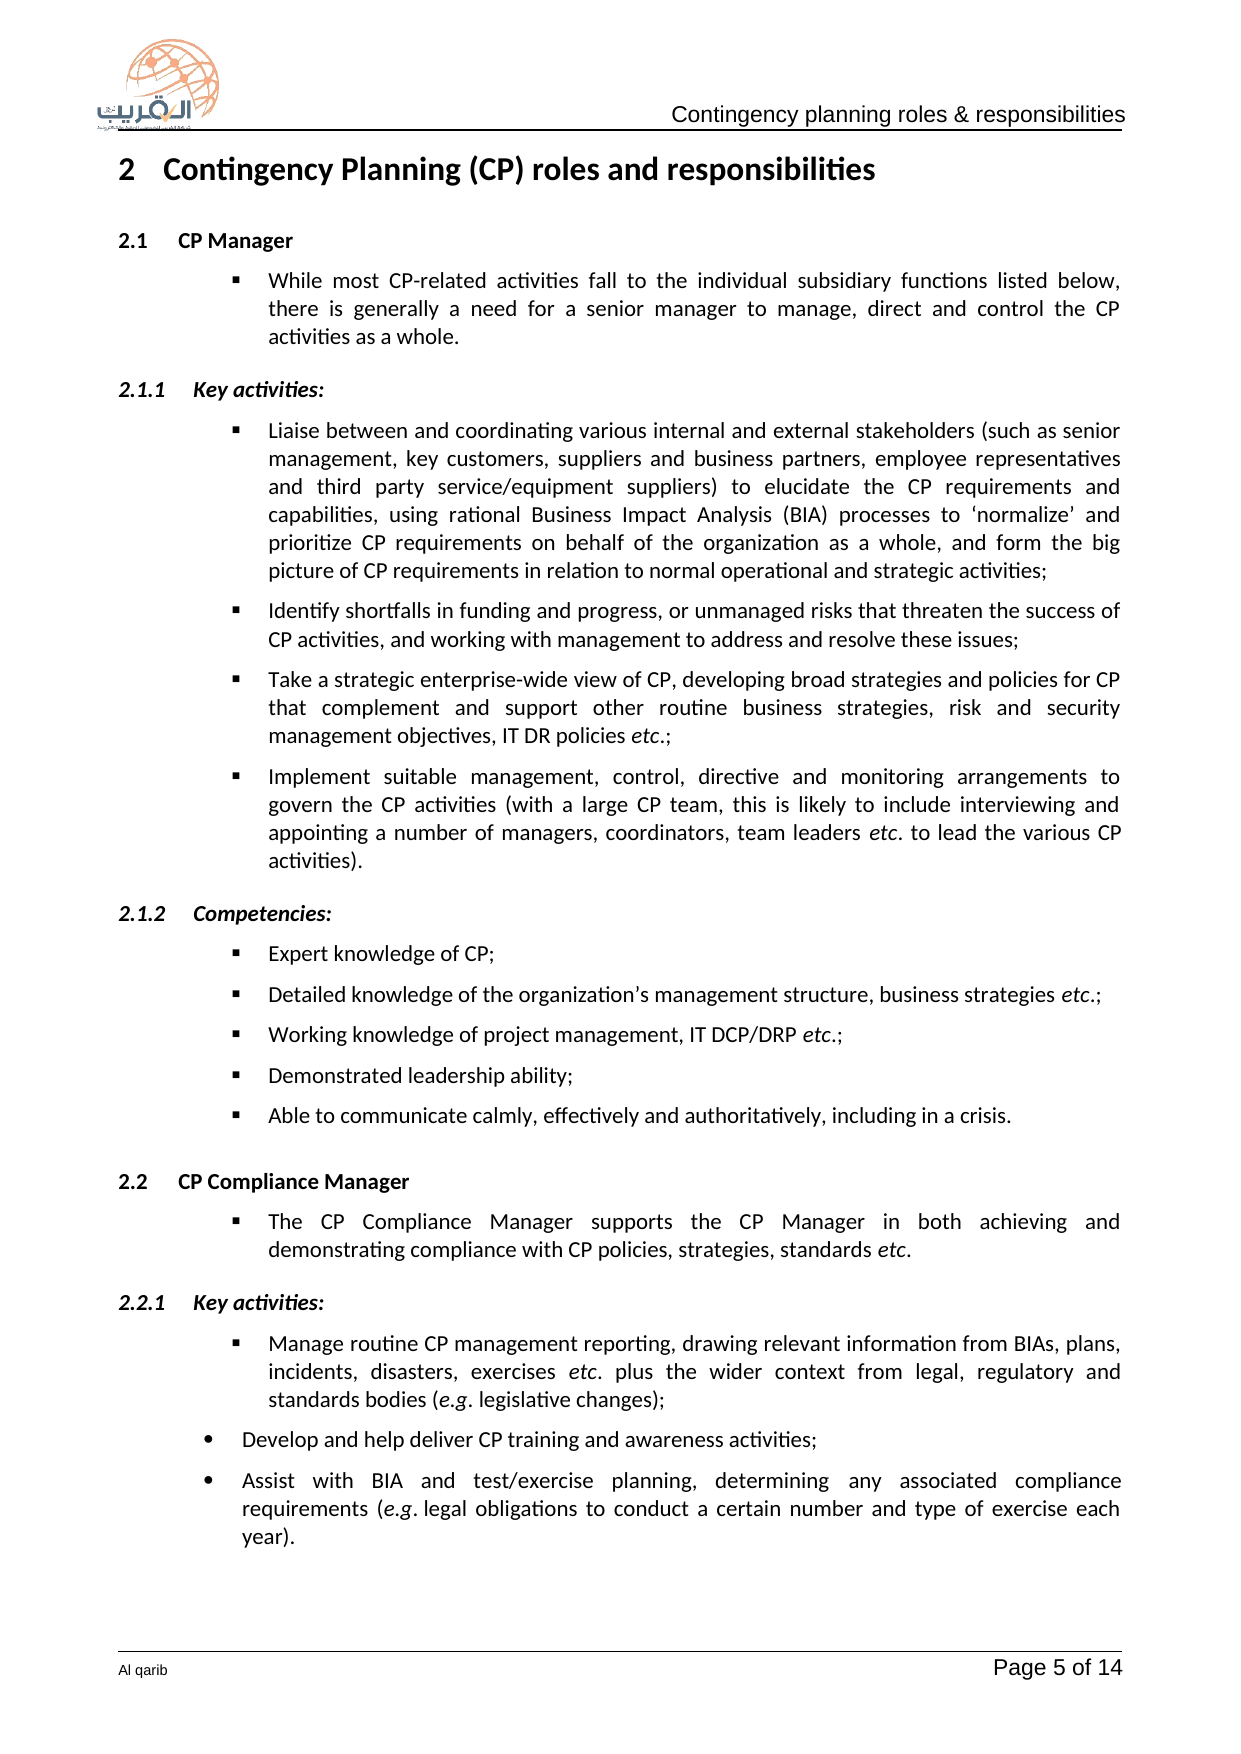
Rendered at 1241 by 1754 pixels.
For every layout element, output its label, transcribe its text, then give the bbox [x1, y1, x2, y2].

text Manage routine CP management reporting, drawing relevant information from BIAs, plans, incidents, disasters, exercises etc. plus the wider context from legal, regulatory and standards bodies (e.g. legislative changes); [231, 1329, 1122, 1413]
text Take a strategic enterprise-wide view of CP, developing broad strategies and policies for CP that complement and support other routine business strategies, risk and security management objectives, IT DR policies etc.; [231, 665, 1122, 749]
text The CP Compliance Manager supports the CP Manager in both achieving and demonstrating compliance with CP policies, strategies, standards etc. [231, 1207, 1122, 1263]
picture [94, 36, 223, 132]
text Demonstrated leadership ability; [231, 1061, 1122, 1089]
text Develop and help deliver CP training and awareness activities; [204, 1426, 1122, 1454]
subtitle Key activities: [118, 1288, 1122, 1317]
text Identify shortfalls in funding and progress, or unmanaged risks that threaten the success of CP activities, and working with management to address and resolve these issues; [231, 597, 1122, 653]
subtitle Contingency Planning (CP) roles and responsibilities [118, 148, 1122, 188]
text Detailed knowledge of the organization’s management structure, business strategies etc.; [231, 980, 1122, 1008]
text Liaise between and coordinating various internal and external stakeholders (such as senior management, key customers, suppliers and business partners, employee representatives and third party service/equipment suppliers) to elucidate the CP requirements and capabilities, using rational Business Impact Analysis (BIA) processes to ‘normalize’ and prioritize CP requirements on behalf of the organization as a whole, and form the big picture of CP requirements in relation to normal operational and strategic activities; [231, 416, 1122, 584]
subtitle Competencies: [118, 899, 1122, 927]
subtitle CP Compliance Manager [118, 1167, 1122, 1195]
text Able to communicate calmly, effectively and authoritatively, including in a crisis. [231, 1101, 1122, 1129]
text Working knowledge of project management, IT DCP/DRP etc.; [231, 1020, 1122, 1048]
subtitle Key activities: [118, 376, 1122, 403]
text Implement suitable management, control, directive and monitoring arrangements to govern the CP activities (with a large CP team, this is likely to include interviewing and appointing a number of managers, coordinators, team leaders etc. to lead the various CP activities). [231, 762, 1122, 874]
subtitle CP Manager [118, 226, 1122, 254]
text Expert knowledge of CP; [231, 939, 1122, 967]
text Assist with BIA and test/exercise planning, determining any associated compliance requirements (e.g. legal obligations to conduct a certain number and type of exercise each year). [204, 1466, 1122, 1550]
text While most CP-related activities fall to the individual subsidiary functions listed below, there is generally a need for a senior manager to manage, direct and control the CP activities as a whole. [231, 266, 1122, 351]
